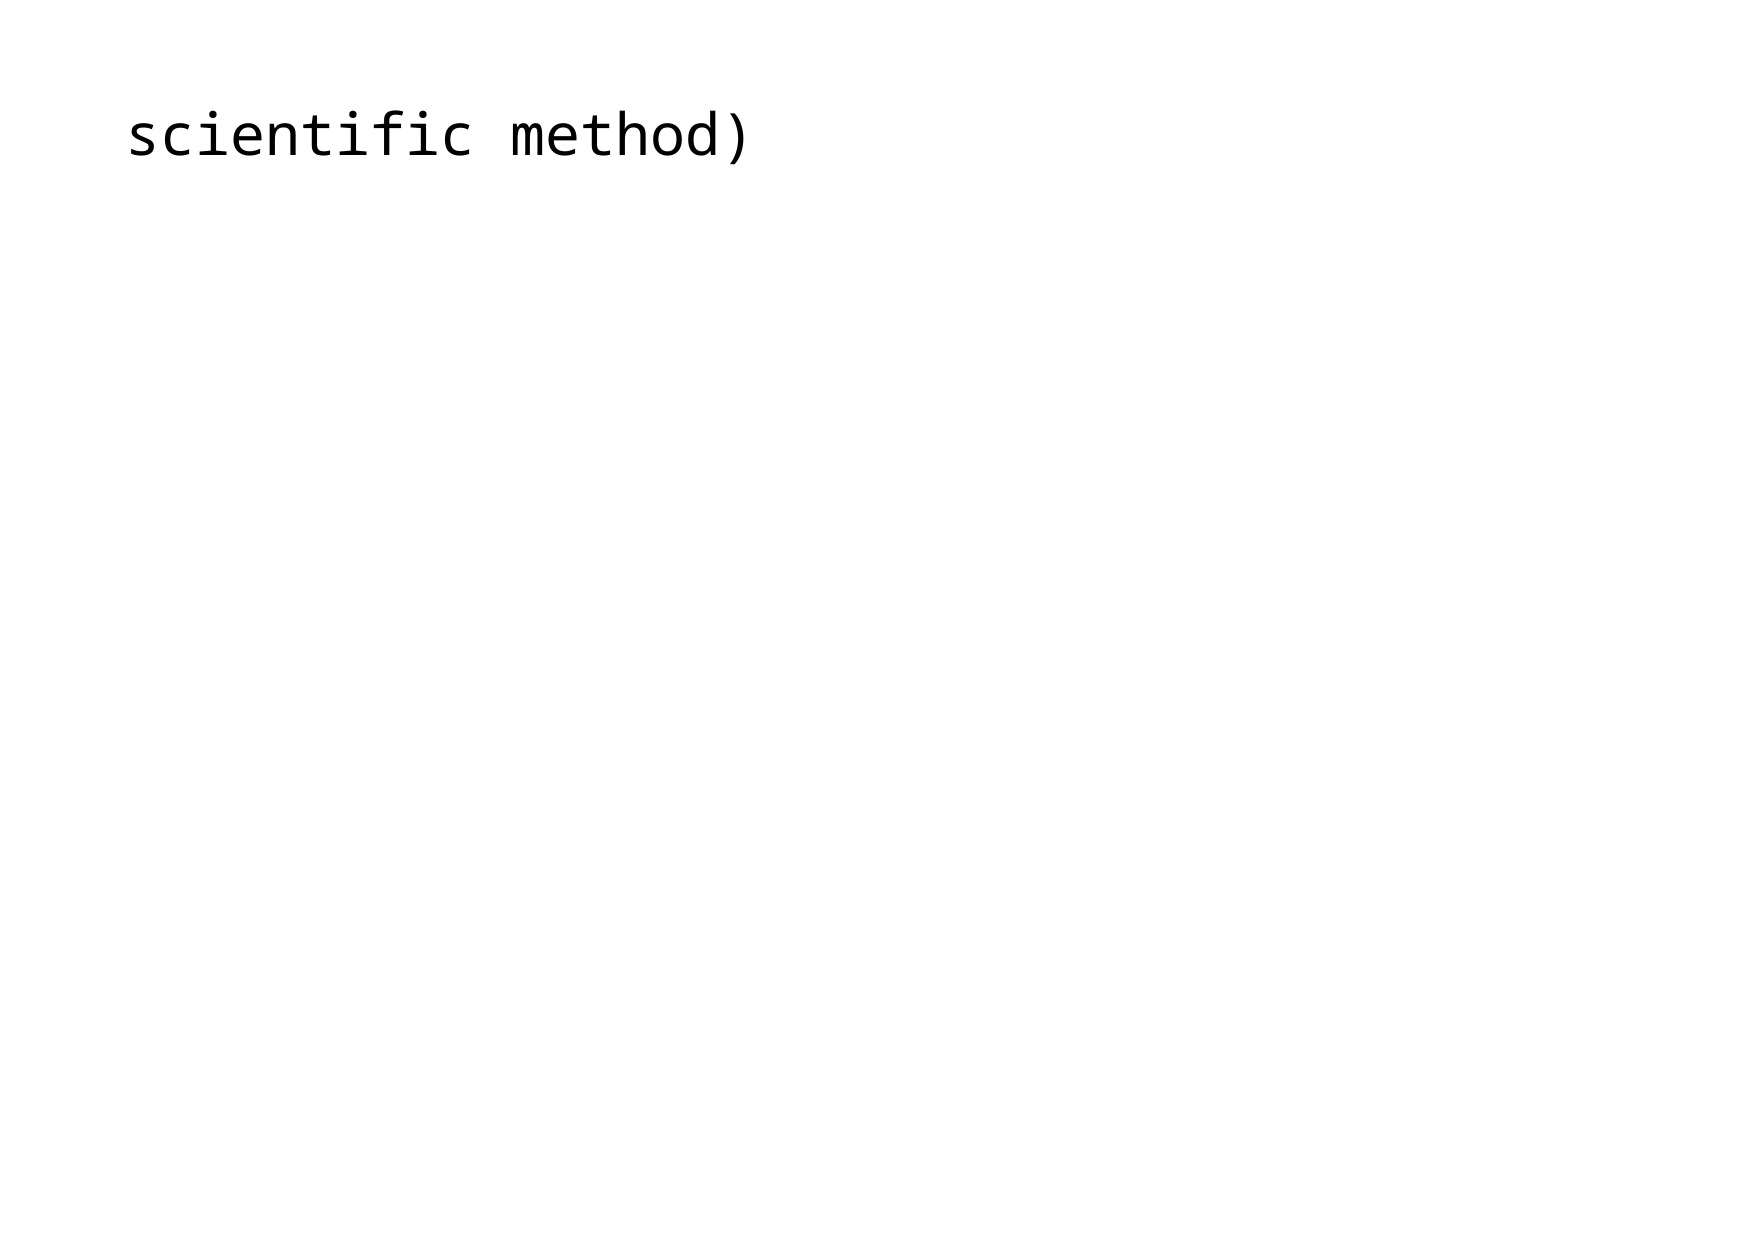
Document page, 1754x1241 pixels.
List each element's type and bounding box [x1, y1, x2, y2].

list [75, 76, 1679, 189]
